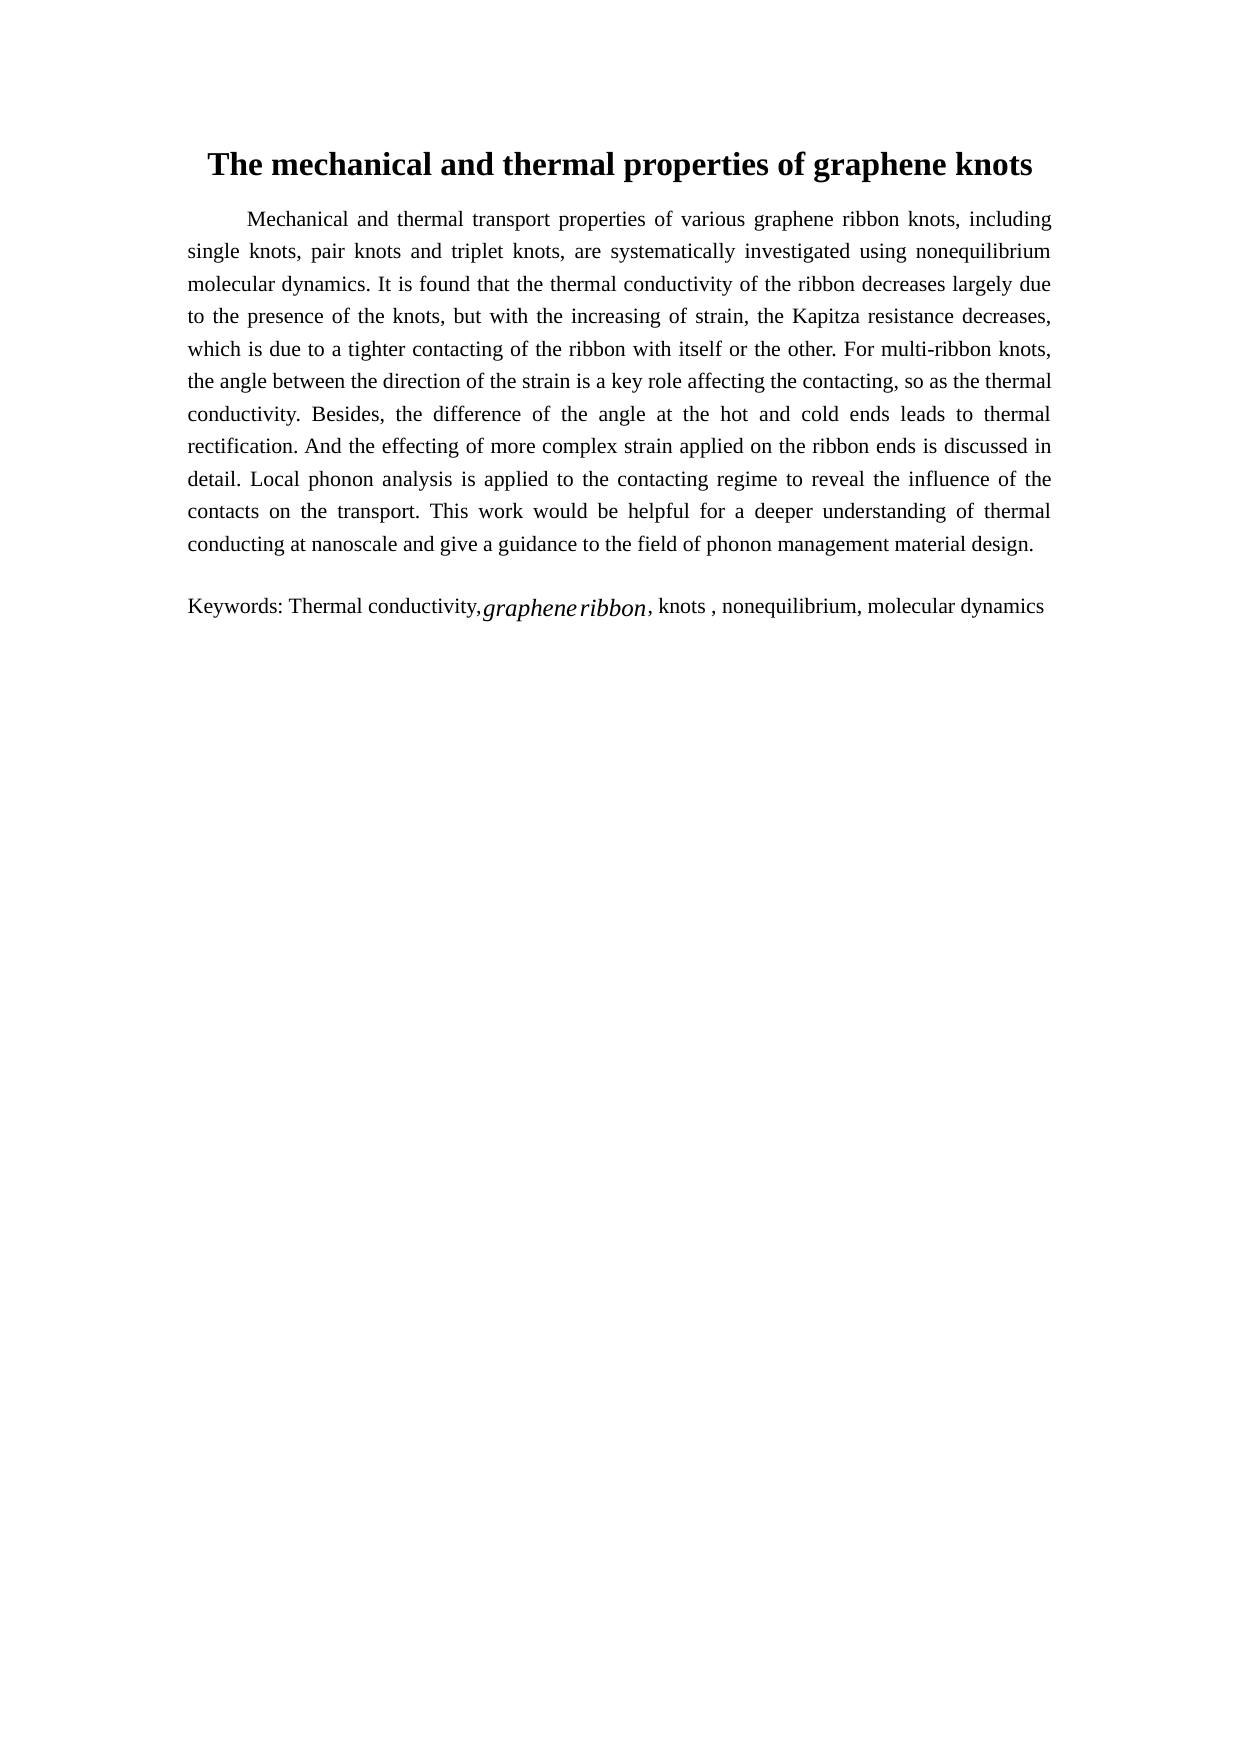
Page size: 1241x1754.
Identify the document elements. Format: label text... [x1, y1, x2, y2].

title The mechanical and thermal properties of graphene knots [187, 131, 1053, 196]
text Keywords: Thermal conductivity,, knots , nonequilibrium, molecular dynamics [187, 592, 1053, 625]
text Mechanical and thermal transport properties of various graphene ribbon knots, including single knots, pair knots and triplet knots, are systematically investigated using nonequilibrium molecular dynamics. It is found that the thermal conductivity of the ribbon decreases largely due to the presence of the knots, but with the increasing of strain, the Kapitza resistance decreases, which is due to a tighter contacting of the ribbon with itself or the other. For multi-ribbon knots, the angle between the direction of the strain is a key role affecting the contacting, so as the thermal conductivity. Besides, the difference of the angle at the hot and cold ends leads to thermal rectification. And the effecting of more complex strain applied on the ribbon ends is discussed in detail. Local phonon analysis is applied to the contacting regime to reveal the influence of the contacts on the transport. This work would be helpful for a deeper understanding of thermal conducting at nanoscale and give a guidance to the field of phonon management material design. [187, 202, 1053, 560]
